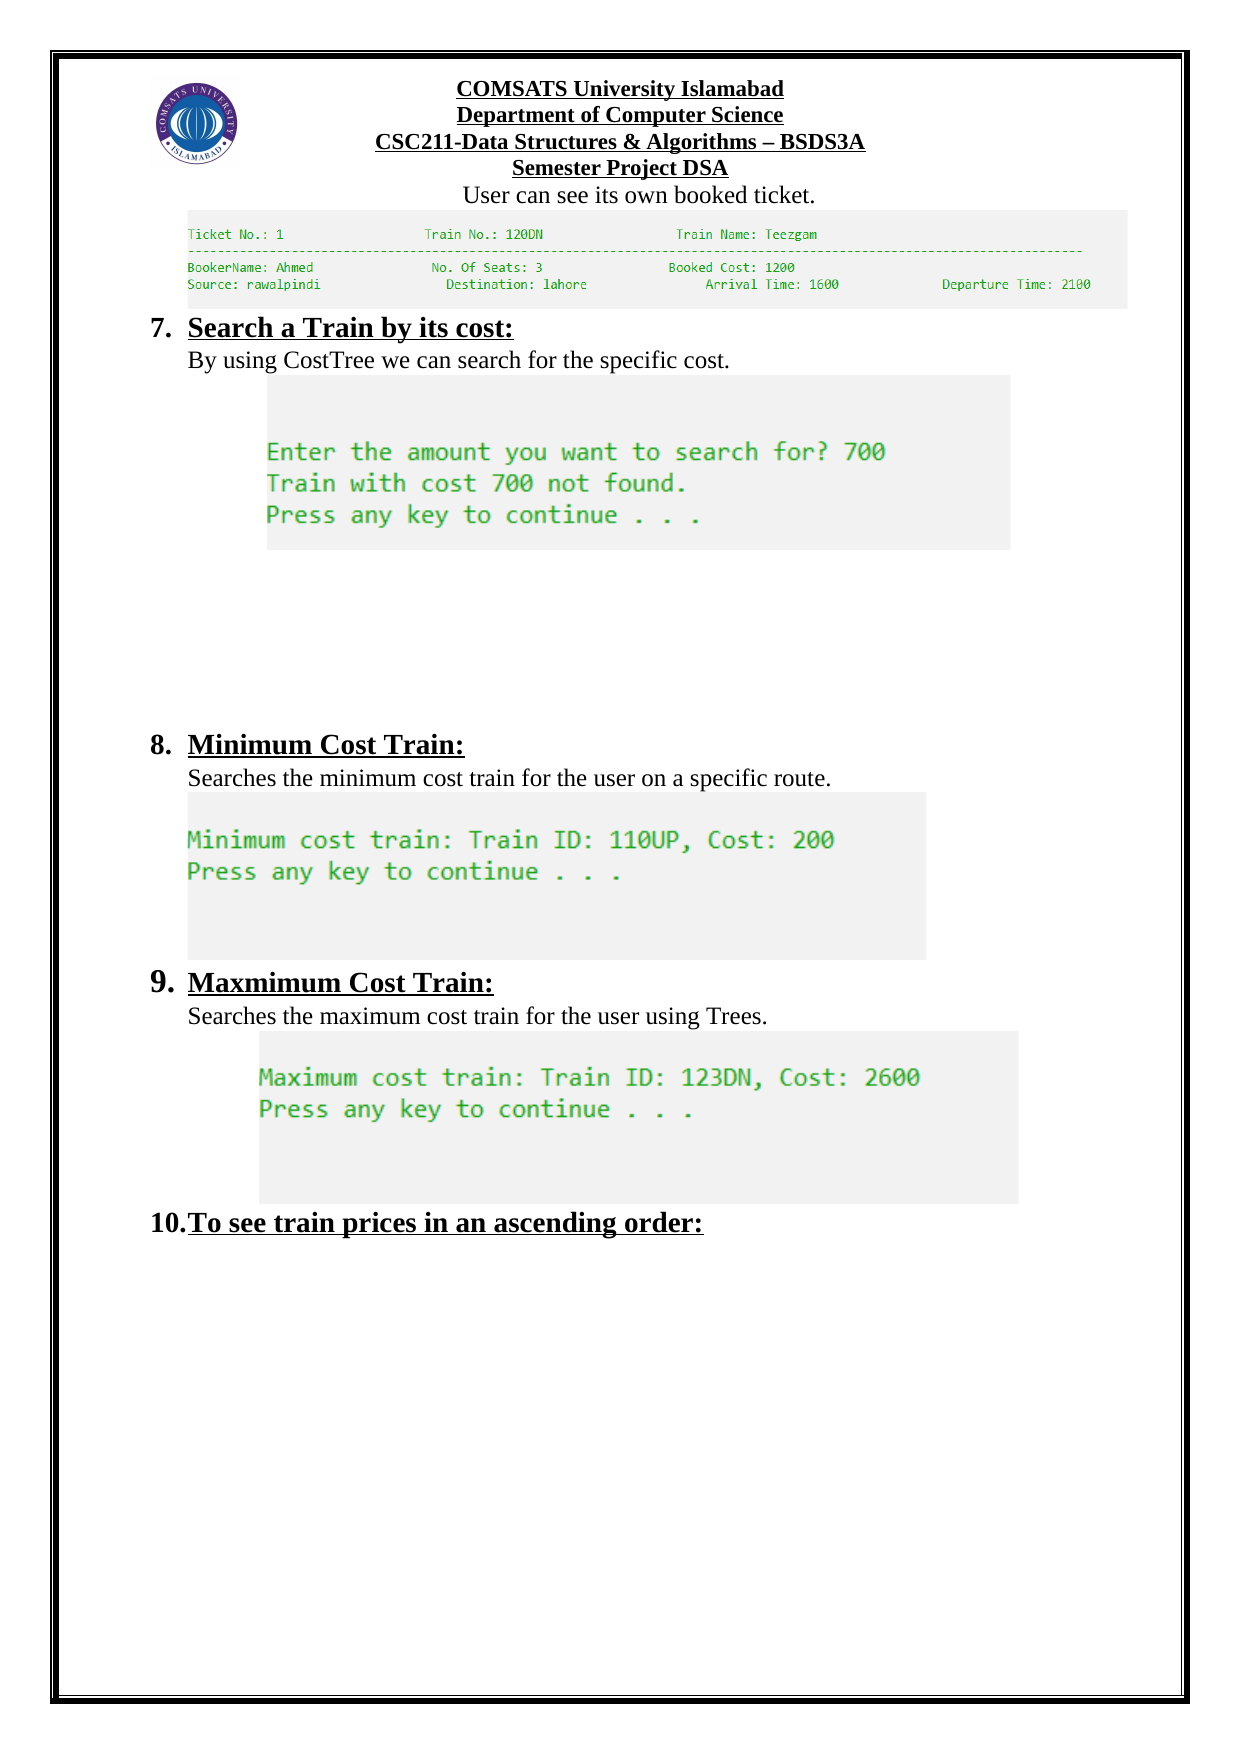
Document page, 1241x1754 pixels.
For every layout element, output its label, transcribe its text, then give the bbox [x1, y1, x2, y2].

picture [259, 1031, 1019, 1204]
list By using CostTree we can search for the specific cost. [187, 345, 1090, 374]
list Searches the maximum cost train for the user using Trees. [187, 1001, 1090, 1030]
list User can see its own booked ticket. [187, 180, 1090, 209]
list To see train prices in an ascending order: [150, 1205, 1090, 1238]
picture [150, 76, 241, 167]
list Search a Train by its cost: [150, 310, 1090, 343]
picture [187, 210, 1128, 309]
list Minimum Cost Train: [150, 727, 1090, 761]
picture [267, 375, 1011, 550]
picture [187, 792, 927, 960]
list Maxmimum Cost Train: [150, 961, 1090, 999]
